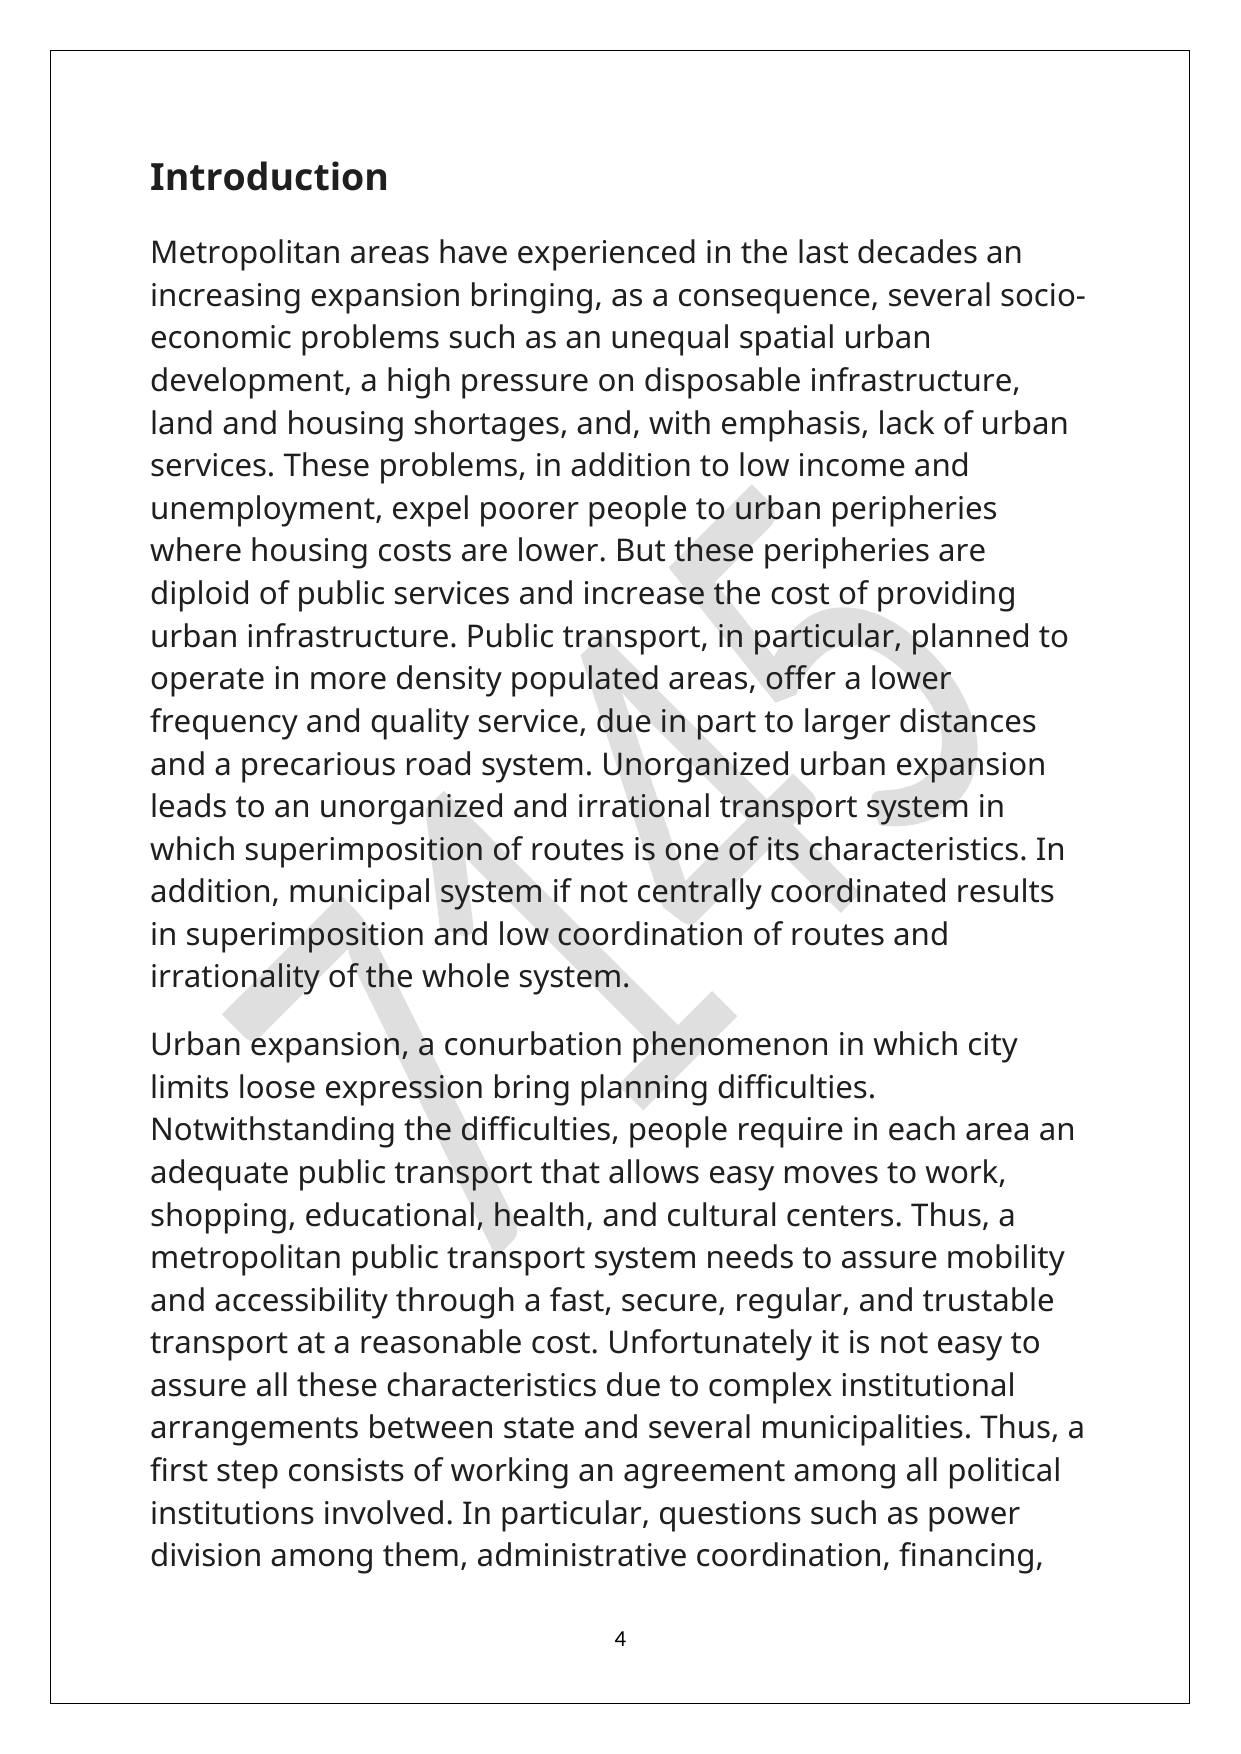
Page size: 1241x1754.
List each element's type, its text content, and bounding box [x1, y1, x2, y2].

subtitle Introduction [150, 150, 1090, 201]
text Metropolitan areas have experienced in the last decades an increasing expansion bringing, as a consequence, several socio-economic problems such as an unequal spatial urban development, a high pressure on disposable infrastructure, land and housing shortages, and, with emphasis, lack of urban services. These problems, in addition to low income and unemployment, expel poorer people to urban peripheries where housing costs are lower. But these peripheries are diploid of public services and increase the cost of providing urban infrastructure. Public transport, in particular, planned to operate in more density populated areas, offer a lower frequency and quality service, due in part to larger distances and a precarious road system. Unorganized urban expansion leads to an unorganized and irrational transport system in which superimposition of routes is one of its characteristics. In addition, municipal system if not centrally coordinated results in superimposition and low coordination of routes and irrationality of the whole system. [150, 230, 1090, 997]
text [150, 1022, 1090, 1576]
